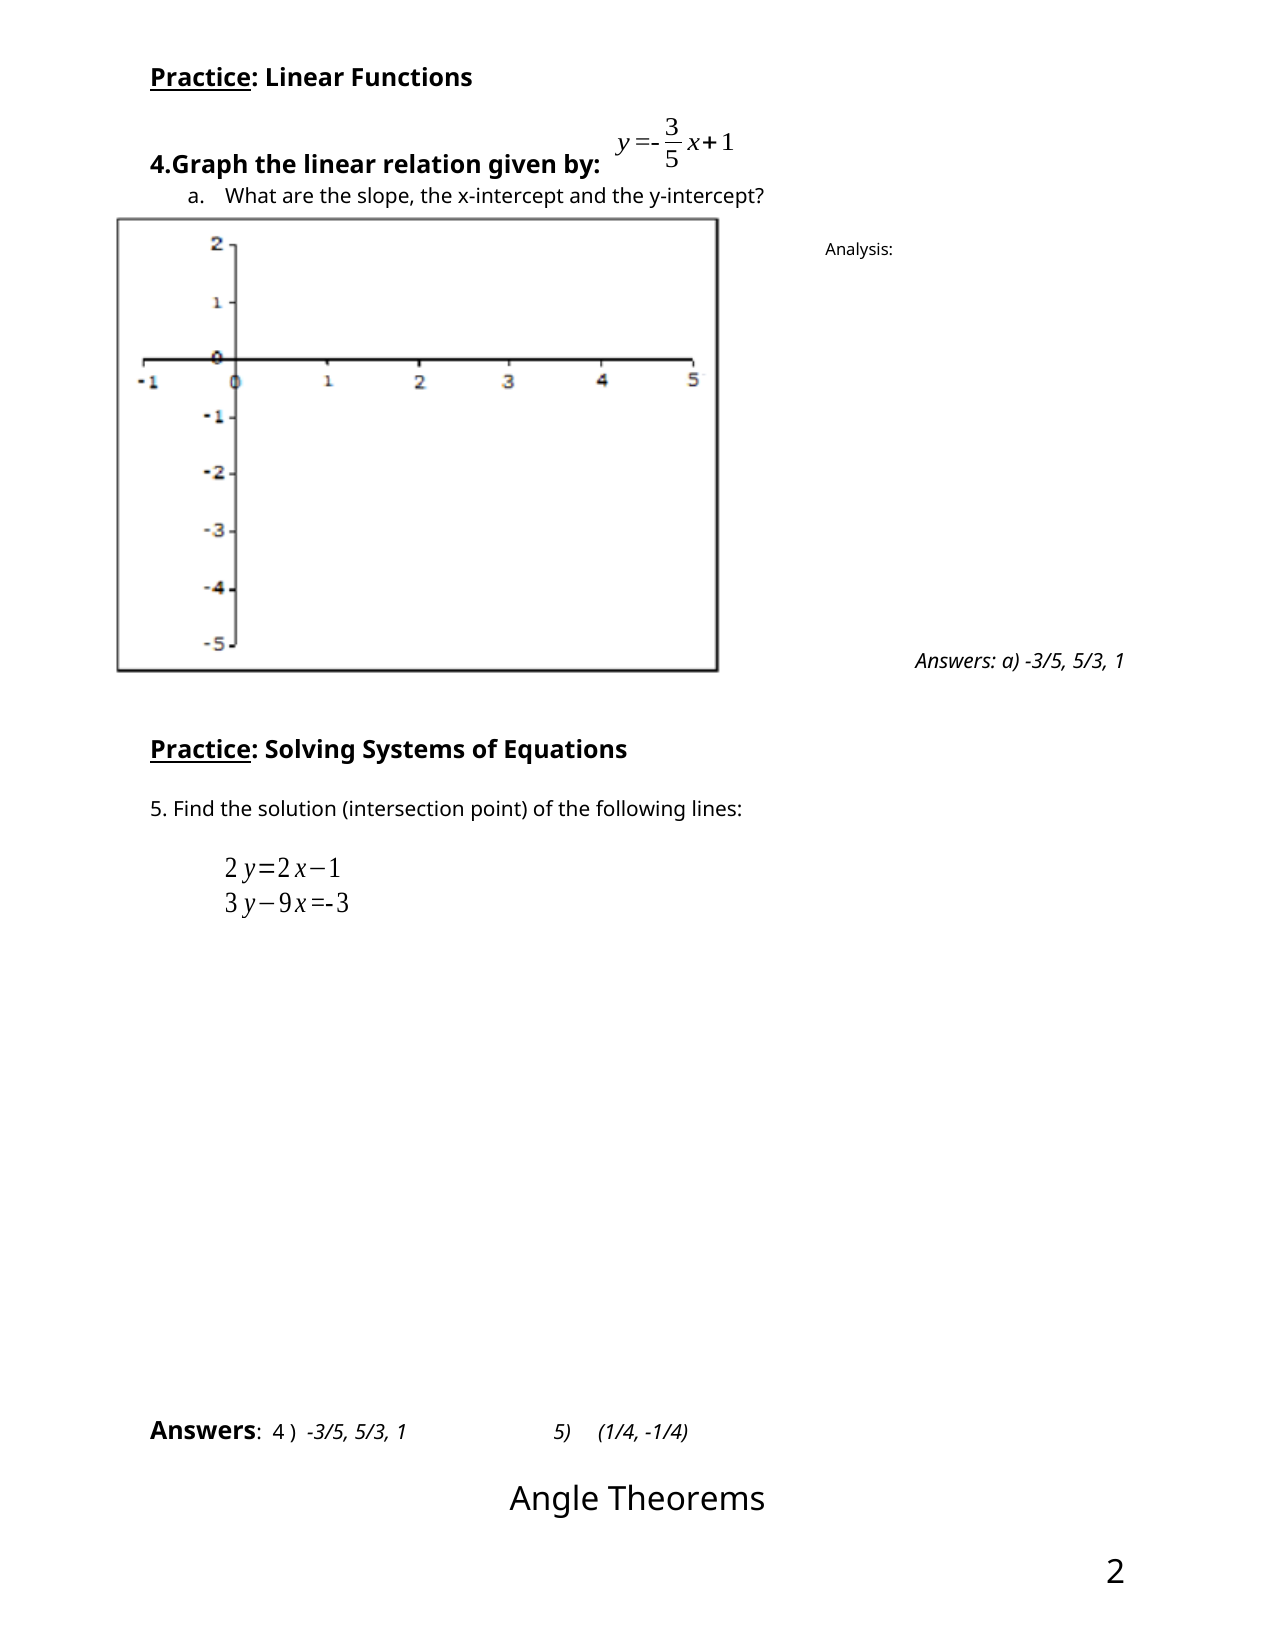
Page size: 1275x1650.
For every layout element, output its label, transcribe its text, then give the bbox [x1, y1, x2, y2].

text Practice: Solving Systems of Equations [150, 732, 1125, 766]
text Answers: a) -3/5, 5/3, 1 [743, 647, 1125, 675]
text Answers: 4 ) -3/5, 5/3, 1 5) (1/4, -1/4) [150, 1412, 1125, 1446]
list What are the slope, the x-intercept and the y-intercept? [187, 181, 1125, 209]
text Practice: Linear Functions [150, 60, 1125, 94]
picture [109, 213, 743, 690]
text Angle Theorems [150, 1475, 1125, 1521]
text 5. Find the solution (intersection point) of the following lines: [150, 794, 1125, 823]
text 4.Graph the linear relation given by: [150, 113, 1125, 181]
text Analysis: [743, 238, 1125, 261]
